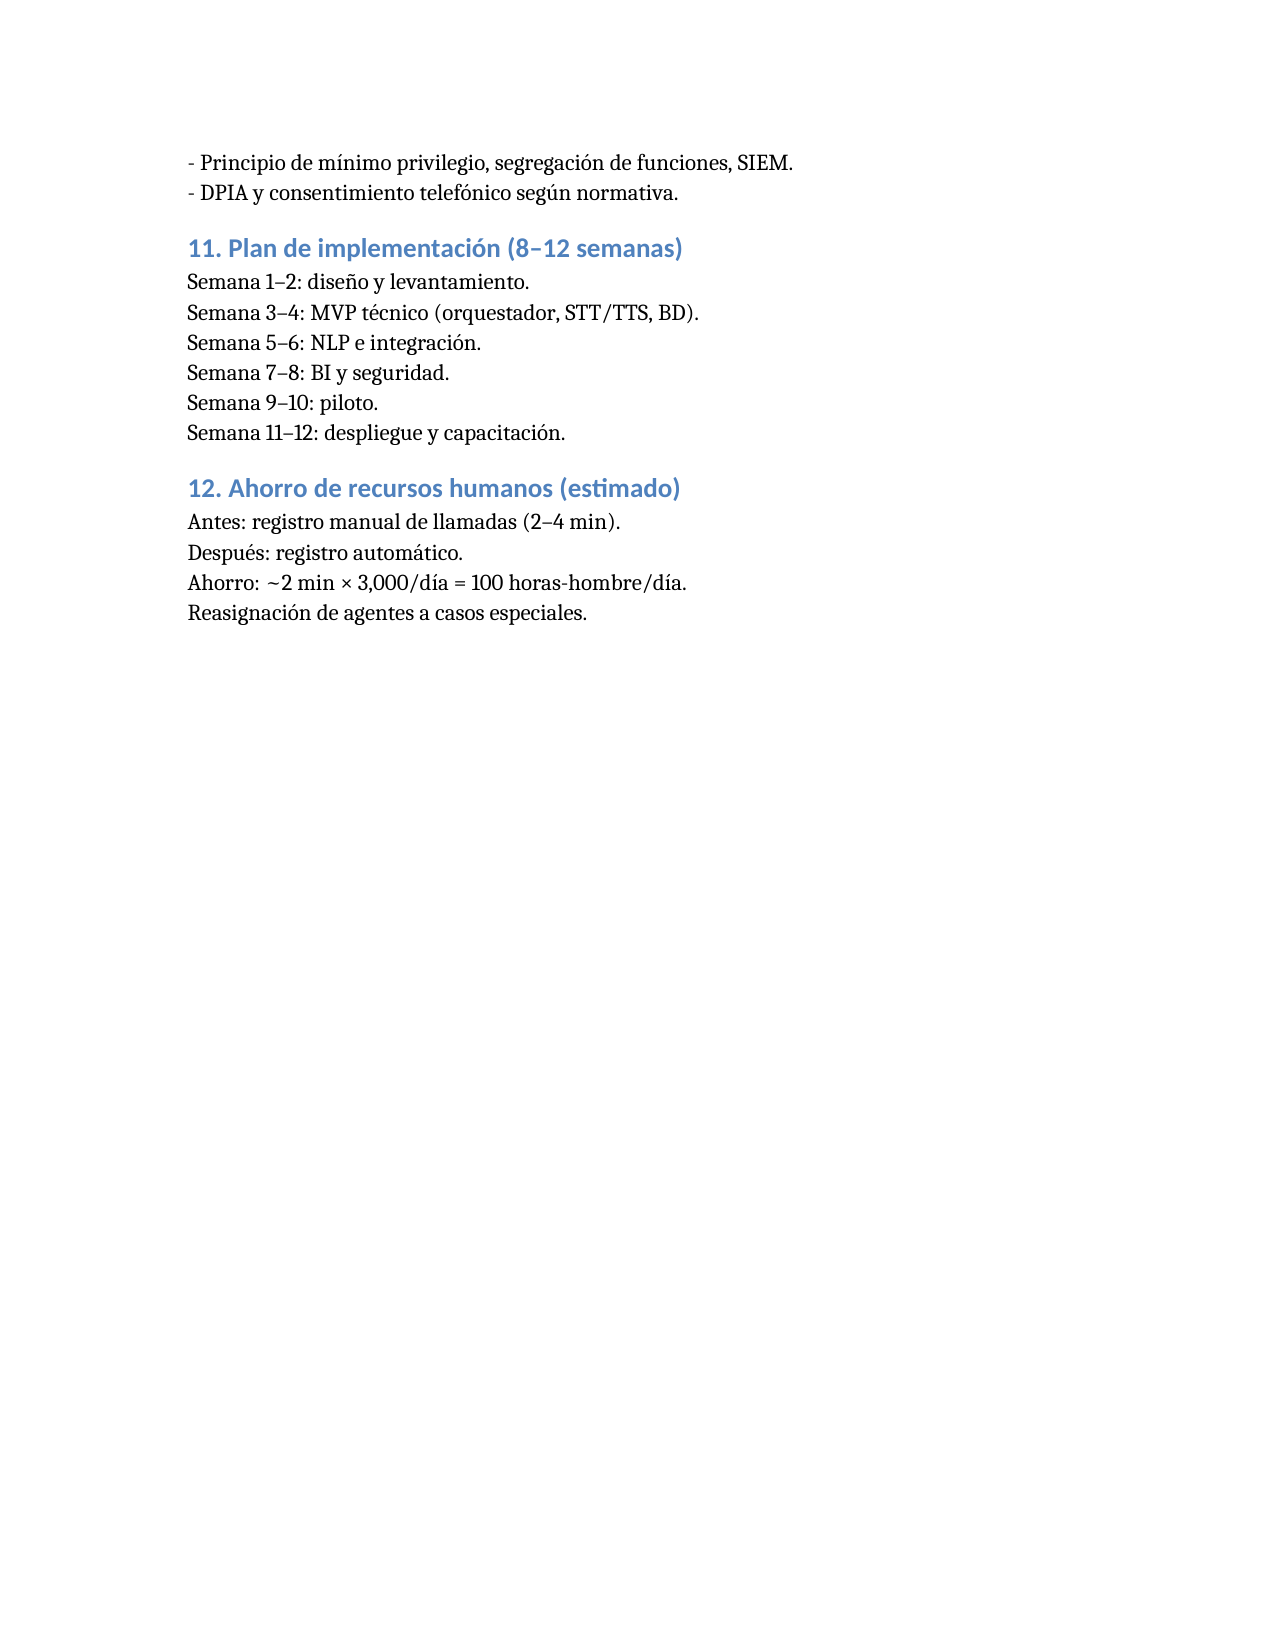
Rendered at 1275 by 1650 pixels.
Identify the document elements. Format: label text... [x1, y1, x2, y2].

subtitle 12. Ahorro de recursos humanos (estimado) [187, 471, 1087, 504]
subtitle 11. Plan de implementación (8–12 semanas) [187, 231, 1087, 264]
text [187, 150, 1087, 207]
text Antes: registro manual de llamadas (2–4 min). Después: registro automático. Ahorro: ~2 min × 3,000/día = 100 horas-hombre/día. Reasignación de agentes a casos especiales. [187, 509, 1087, 626]
text Semana 1–2: diseño y levantamiento. Semana 3–4: MVP técnico (orquestador, STT/TTS, BD). Semana 5–6: NLP e integración. Semana 7–8: BI y seguridad. Semana 9–10: piloto. Semana 11–12: despliegue y capacitación. [187, 269, 1087, 447]
